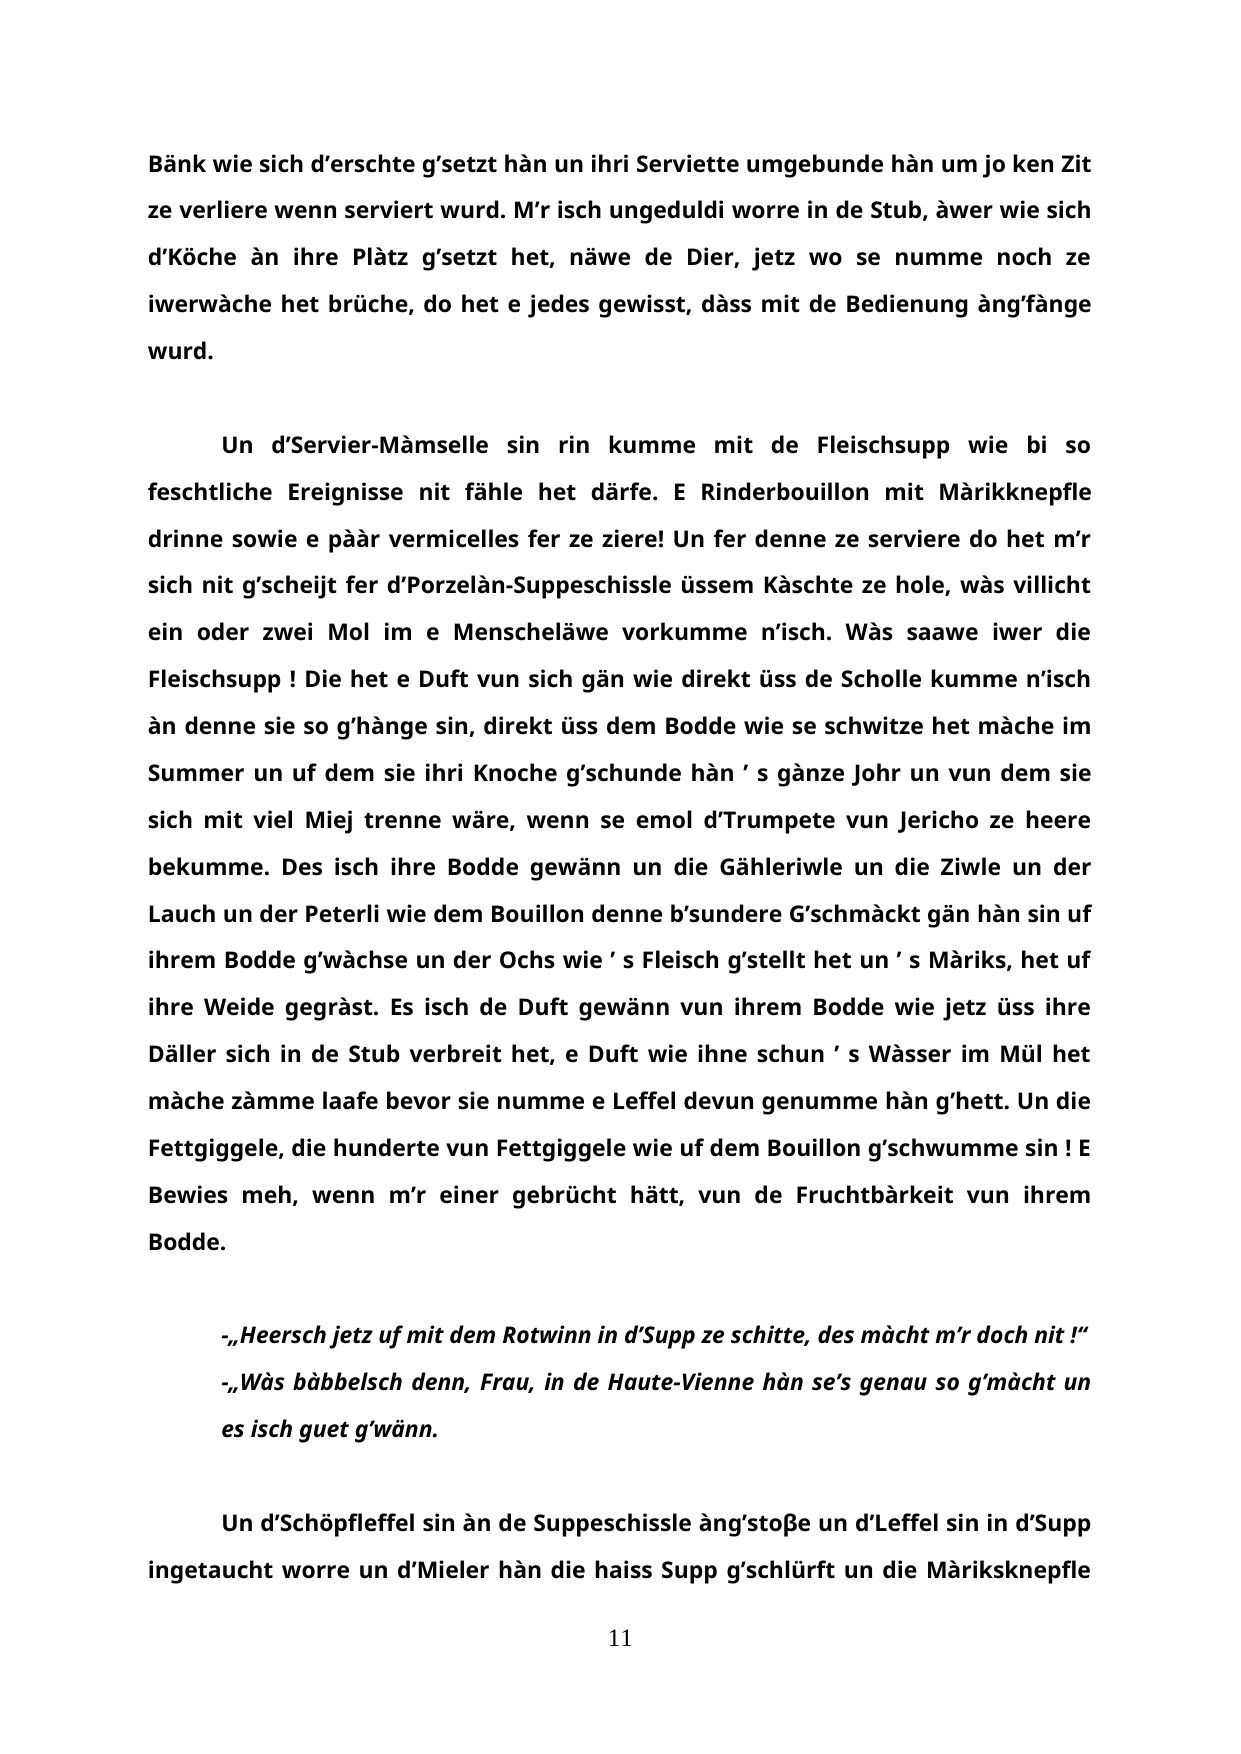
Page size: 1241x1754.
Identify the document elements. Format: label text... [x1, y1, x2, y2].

text -„Wàs bàbbelsch denn, Frau, in de Haute-Vienne hàn se’s genau so g’màcht un es isch guet g’wänn. [221, 1366, 1093, 1444]
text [148, 1507, 1093, 1585]
text -„Heersch jetz uf mit dem Rotwinn in d’Supp ze schitte, des màcht m’r doch nit !“ [148, 1319, 1093, 1351]
text Un d’Servier-Màmselle sin rin kumme mit de Fleischsupp wie bi so feschtliche Ereignisse nit fähle het därfe. E Rinderbouillon mit Màrikknepfle drinne sowie e pààr vermicelles fer ze ziere! Un fer denne ze serviere do het m’r sich nit g’scheijt fer d’Porzelàn-Suppeschissle üssem Kàschte ze hole, wàs villicht ein oder zwei Mol im e Menscheläwe vorkumme n’isch. Wàs saawe iwer die Fleischsupp ! Die het e Duft vun sich gän wie direkt üss de Scholle kumme n’isch àn denne sie so g’hànge sin, direkt üss dem Bodde wie se schwitze het màche im Summer un uf dem sie ihri Knoche g’schunde hàn ’ s gànze Johr un vun dem sie sich mit viel Miej trenne wäre, wenn se emol d’Trumpete vun Jericho ze heere bekumme. Des isch ihre Bodde gewänn un die Gähleriwle un die Ziwle un der Lauch un der Peterli wie dem Bouillon denne b’sundere G’schmàckt gän hàn sin uf ihrem Bodde g’wàchse un der Ochs wie ’ s Fleisch g’stellt het un ’ s Màriks, het uf ihre Weide gegràst. Es isch de Duft gewänn vun ihrem Bodde wie jetz üss ihre Däller sich in de Stub verbreit het, e Duft wie ihne schun ’ s Wàsser im Mül het màche zàmme laafe bevor sie numme e Leffel devun genumme hàn g’hett. Un die Fettgiggele, die hunderte vun Fettgiggele wie uf dem Bouillon g’schwumme sin ! E Bewies meh, wenn m’r einer gebrücht hätt, vun de Fruchtbàrkeit vun ihrem Bodde. [148, 429, 1093, 1257]
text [148, 148, 1093, 366]
